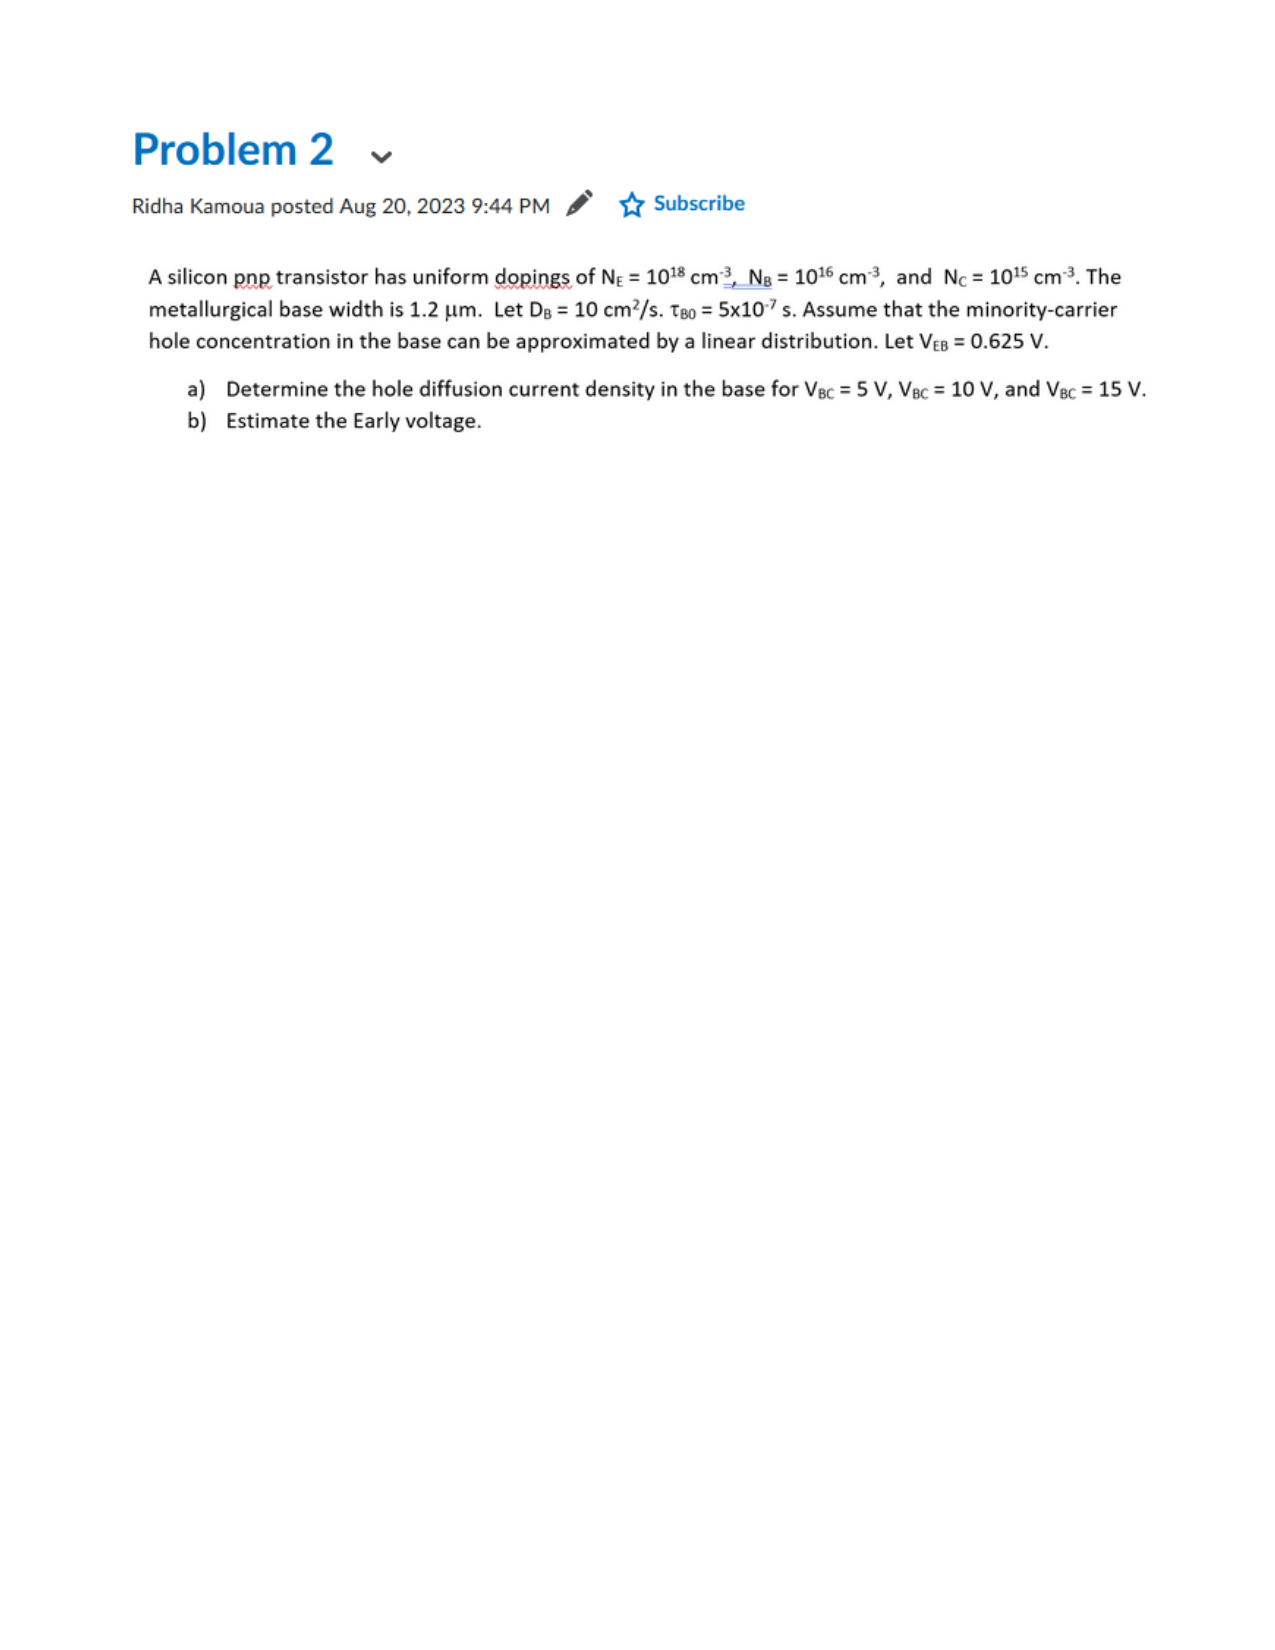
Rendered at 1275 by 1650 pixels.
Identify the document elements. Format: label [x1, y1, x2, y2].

picture [118, 118, 1157, 447]
